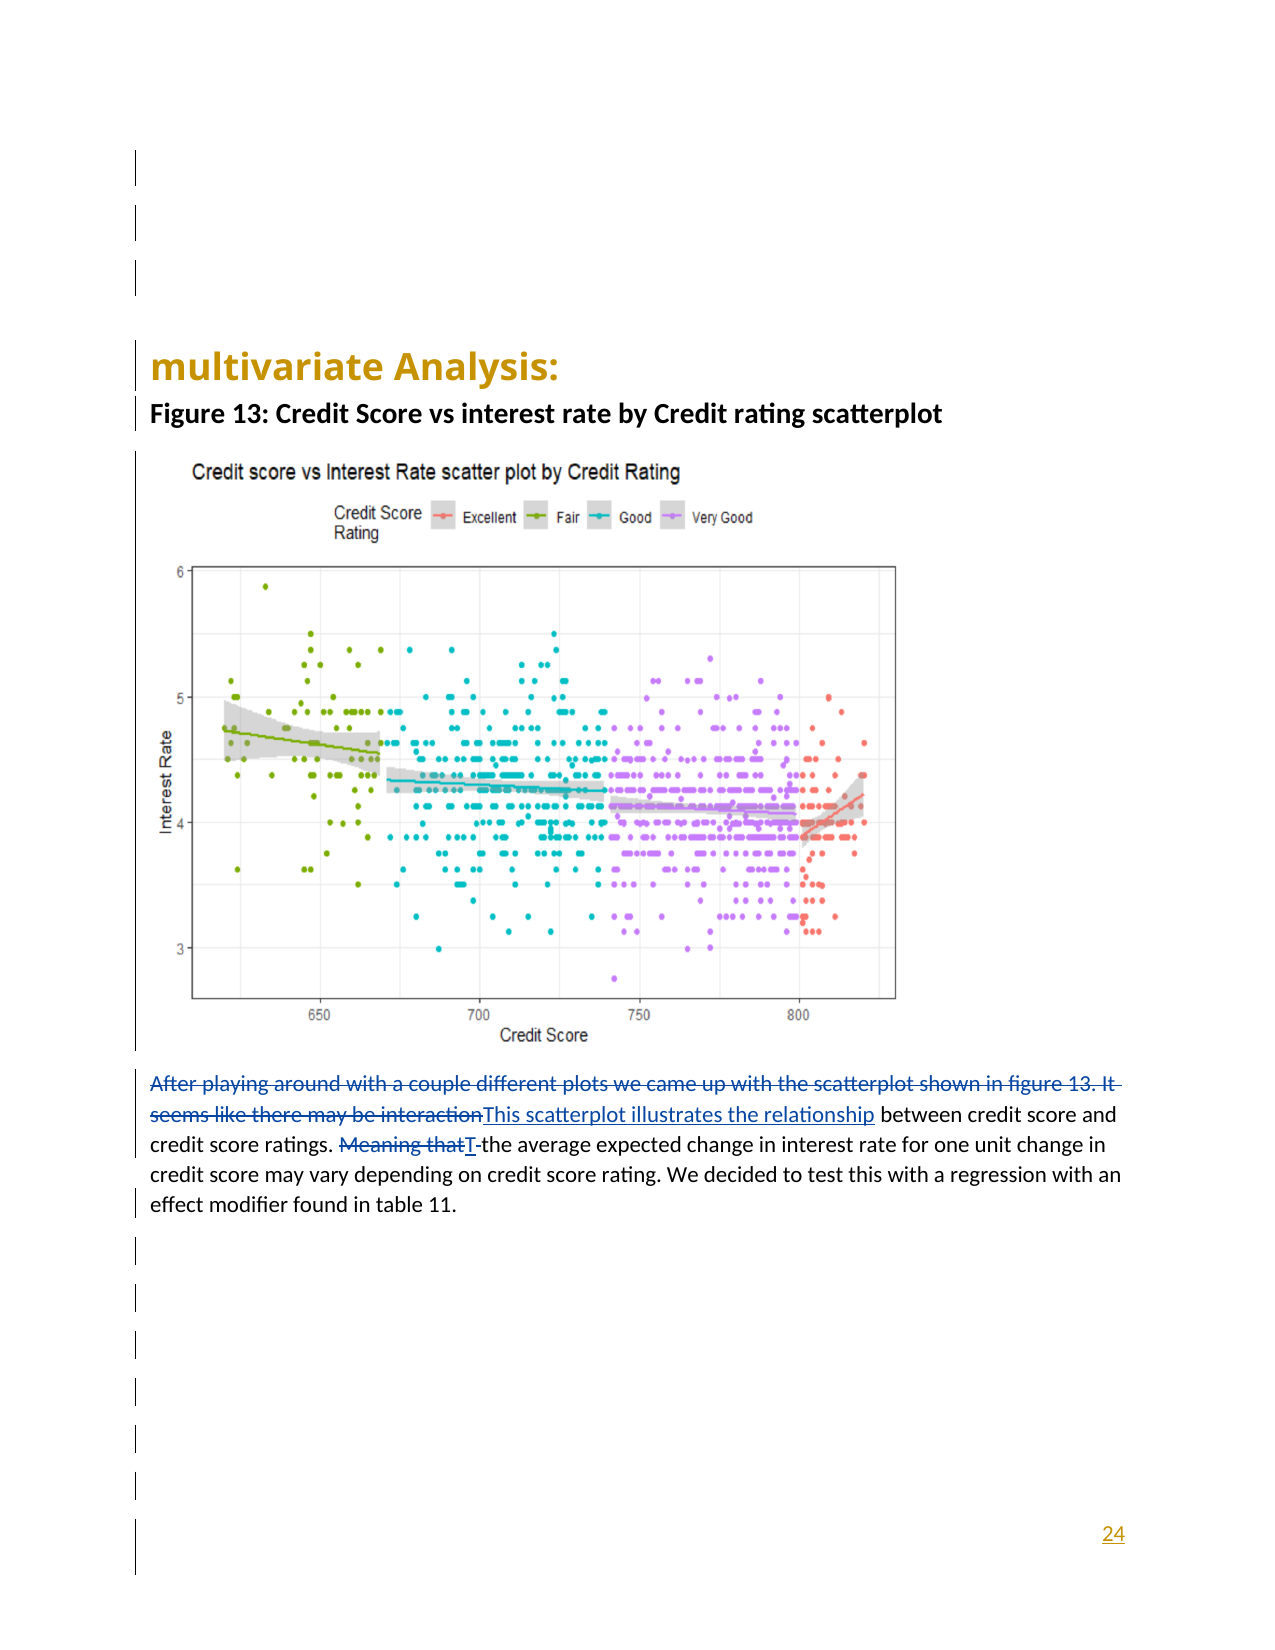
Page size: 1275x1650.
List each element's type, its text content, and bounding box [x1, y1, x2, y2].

picture [150, 450, 901, 1051]
text between credit score and credit score ratings. the average expected change in interest rate for one unit change in credit score may vary depending on credit score rating. We decided to test this with a regression with an effect modifier found in table 11. [150, 1069, 1125, 1218]
subtitle multivariate Analysis: [150, 340, 1125, 391]
subtitle Figure 13: Credit Score vs interest rate by Credit rating scatterplot [150, 396, 1125, 431]
